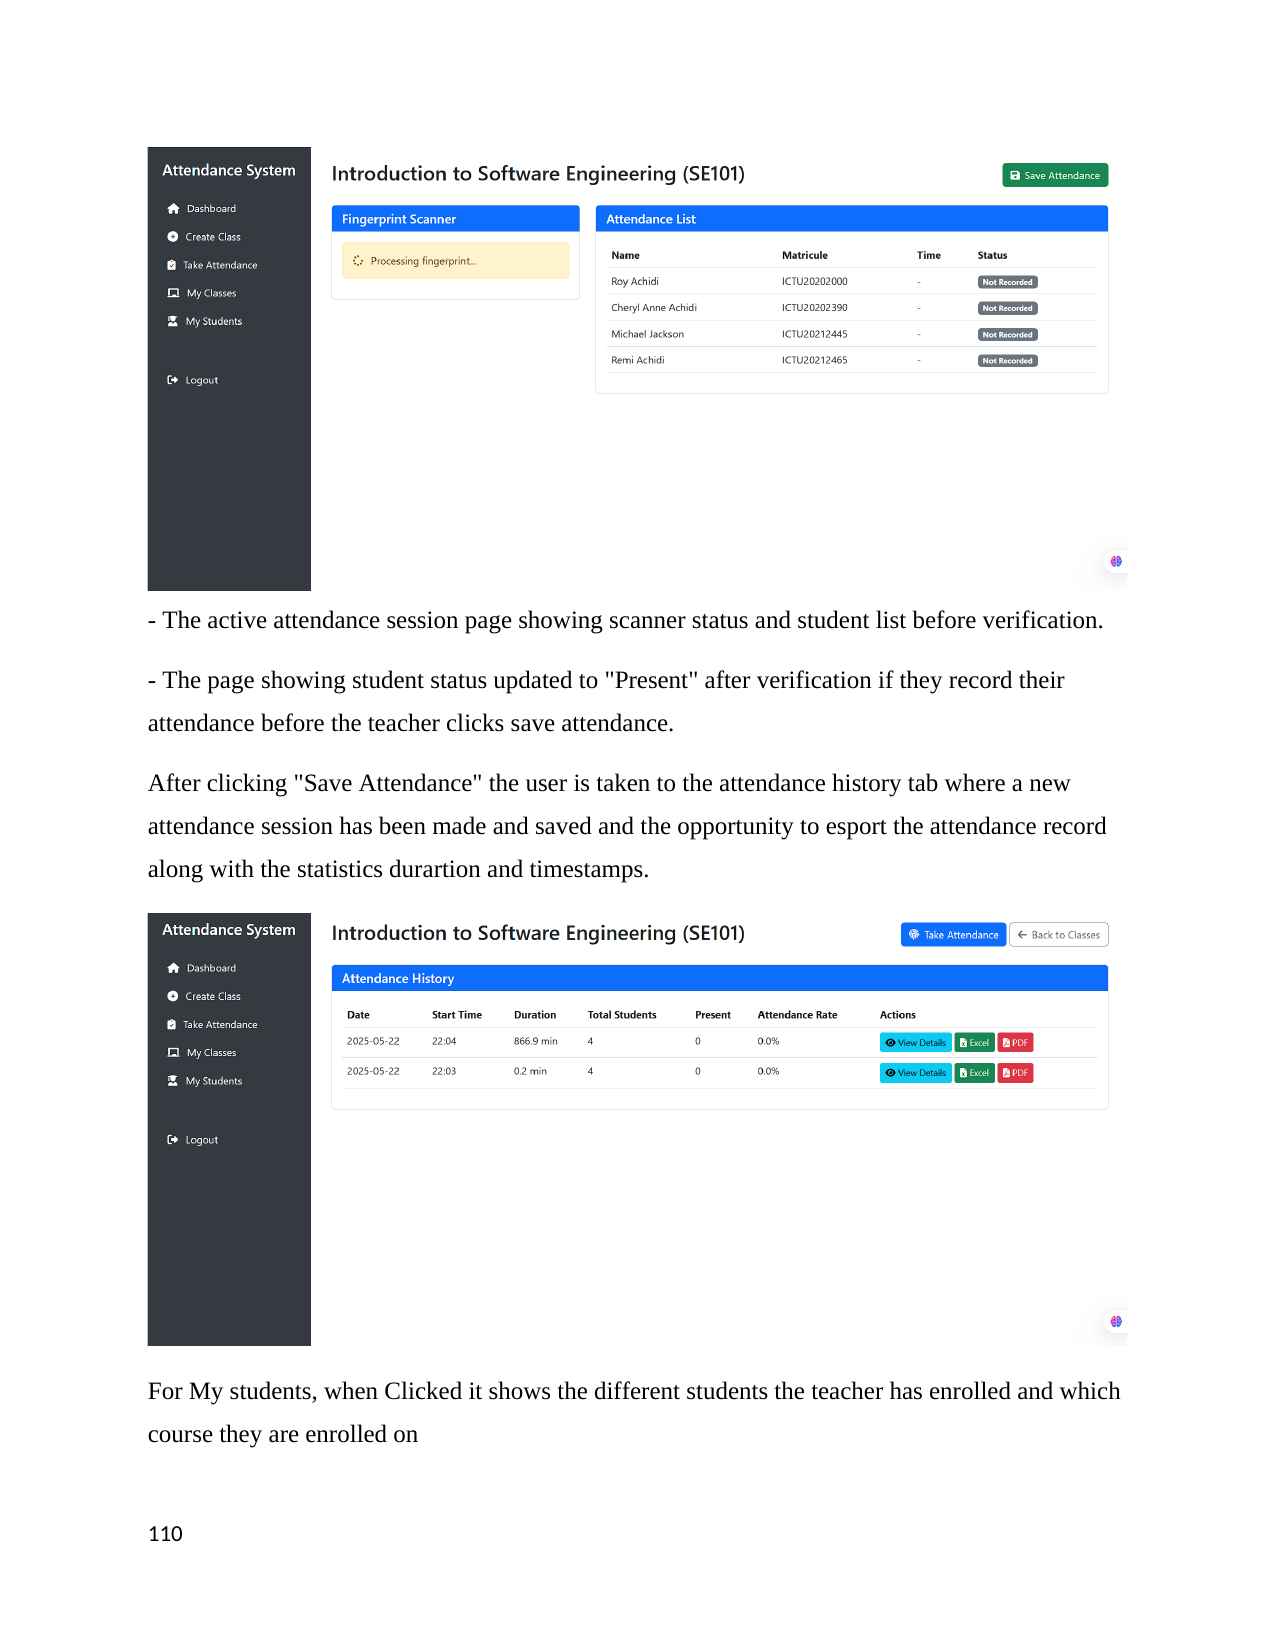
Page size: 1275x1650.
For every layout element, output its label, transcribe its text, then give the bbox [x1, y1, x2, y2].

text For My students, when Clicked it shows the different students the teacher has enrolled and which course they are enrolled on [148, 1376, 1127, 1448]
text - The page showing student status updated to "Present" after verification if they record their attendance before the teacher clicks save attendance. [148, 665, 1127, 737]
text - The active attendance session page showing scanner status and student list before verification. [148, 591, 1127, 634]
text After clicking "Save Attendance" the user is taken to the attendance history tab where a new attendance session has been made and saved and the opportunity to esport the attendance record along with the statistics durartion and timestamps. [148, 768, 1127, 883]
picture [147, 913, 1128, 1346]
picture [147, 147, 1128, 591]
